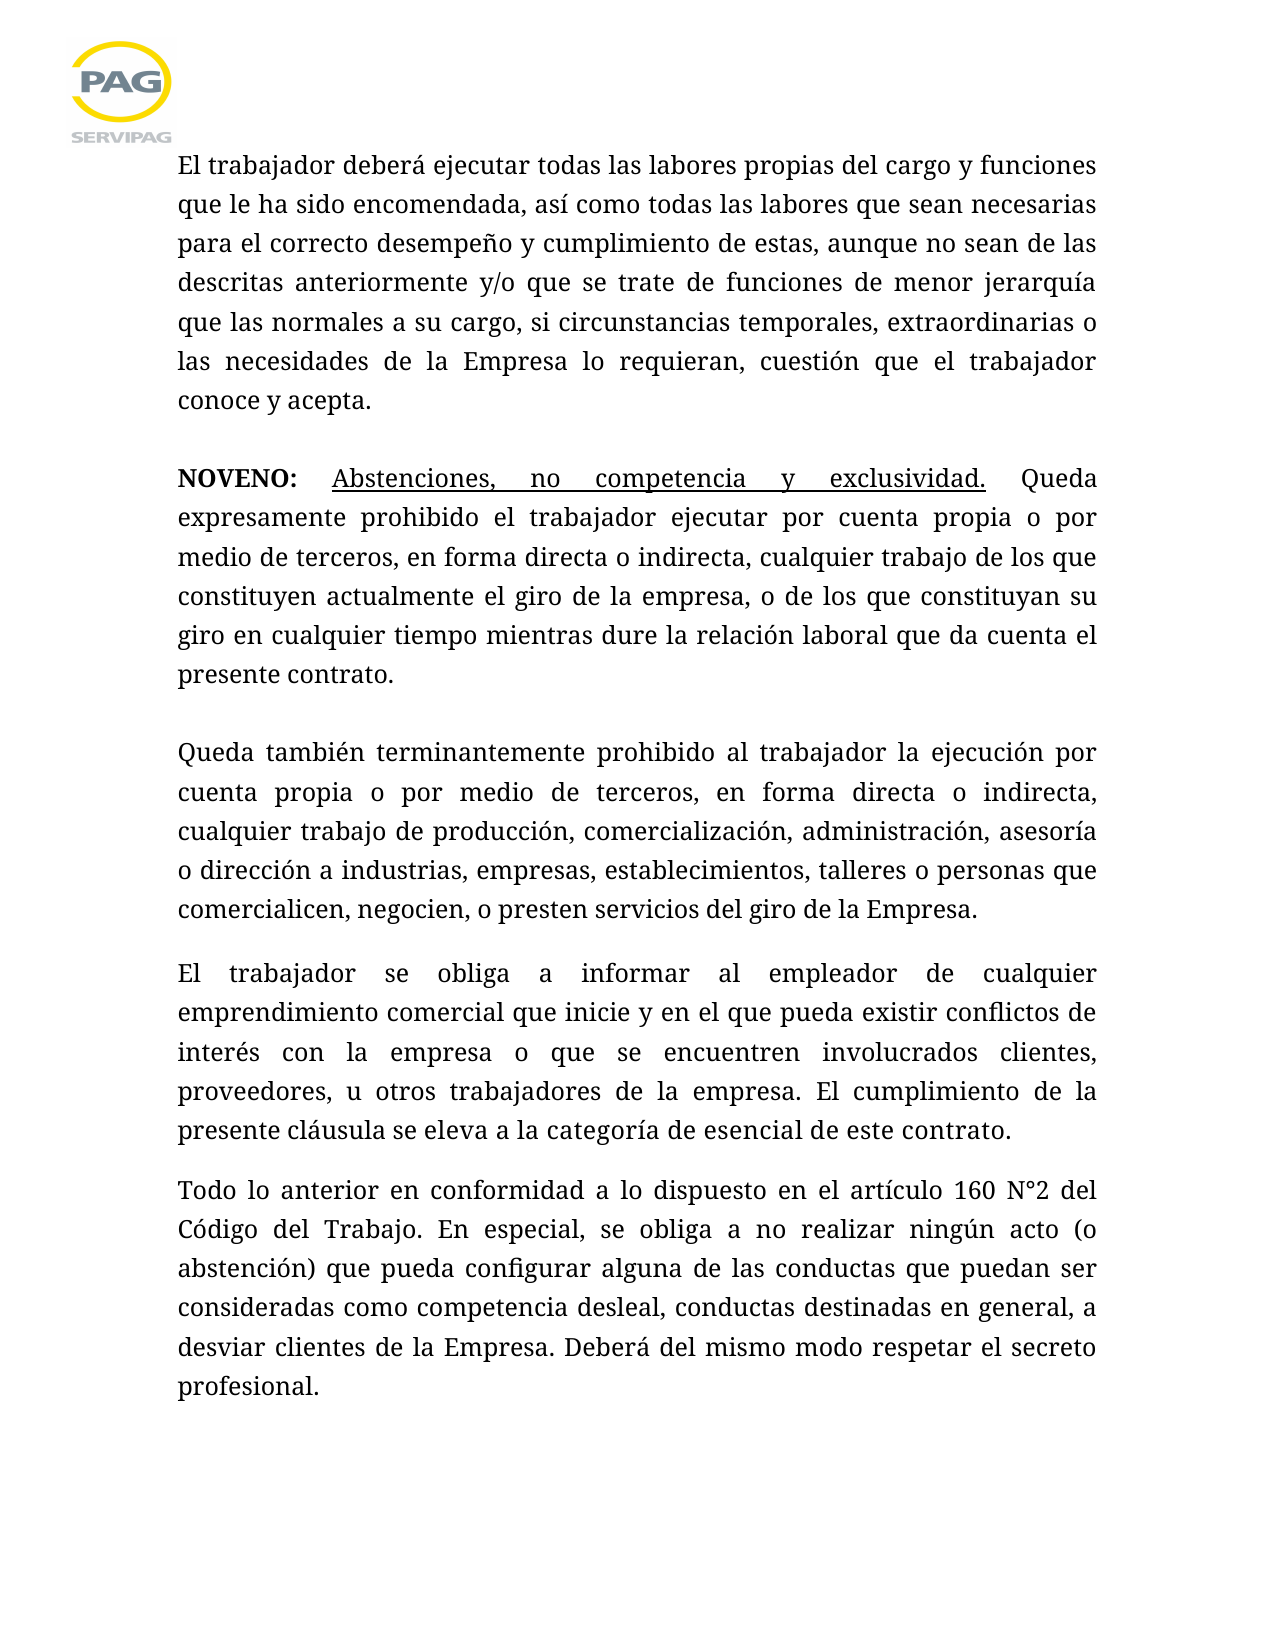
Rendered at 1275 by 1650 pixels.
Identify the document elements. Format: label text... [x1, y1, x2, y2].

picture [65, 37, 178, 148]
list NOVENO: Abstenciones, no competencia y exclusividad. Queda expresamente prohibido el trabajador ejecutar por cuenta propia o por medio de terceros, en forma directa o indirecta, cualquier trabajo de los que constituyen actualmente el giro de la empresa, o de los que constituyan su giro en cualquier tiempo mientras dure la relación laboral que da cuenta el presente contrato. [177, 461, 1098, 691]
list El trabajador deberá ejecutar todas las labores propias del cargo y funciones que le ha sido encomendada, así como todas las labores que sean necesarias para el correcto desempeño y cumplimiento de estas, aunque no sean de las descritas anteriormente y/o que se trate de funciones de menor jerarquía que las normales a su cargo, si circunstancias temporales, extraordinarias o las necesidades de la Empresa lo requieran, cuestión que el trabajador conoce y acepta. [177, 148, 1098, 417]
text El trabajador se obliga a informar al empleador de cualquier emprendimiento comercial que inicie y en el que pueda existir conflictos de interés con la empresa o que se encuentren involucrados clientes, proveedores, u otros trabajadores de la empresa. El cumplimiento de la presente cláusula se eleva a la categoría de esencial de este contrato. [177, 956, 1098, 1147]
list Queda también terminantemente prohibido al trabajador la ejecución por cuenta propia o por medio de terceros, en forma directa o indirecta, cualquier trabajo de producción, comercialización, administración, asesoría o dirección a industrias, empresas, establecimientos, talleres o personas que comercialicen, negocien, o presten servicios del giro de la Empresa. [177, 735, 1098, 926]
list Todo lo anterior en conformidad a lo dispuesto en el artículo 160 N°2 del Código del Trabajo. En especial, se obliga a no realizar ningún acto (o abstención) que pueda configurar alguna de las conductas que puedan ser consideradas como competencia desleal, conductas destinadas en general, a desviar clientes de la Empresa. Deberá del mismo modo respetar el secreto profesional. [177, 1173, 1098, 1402]
